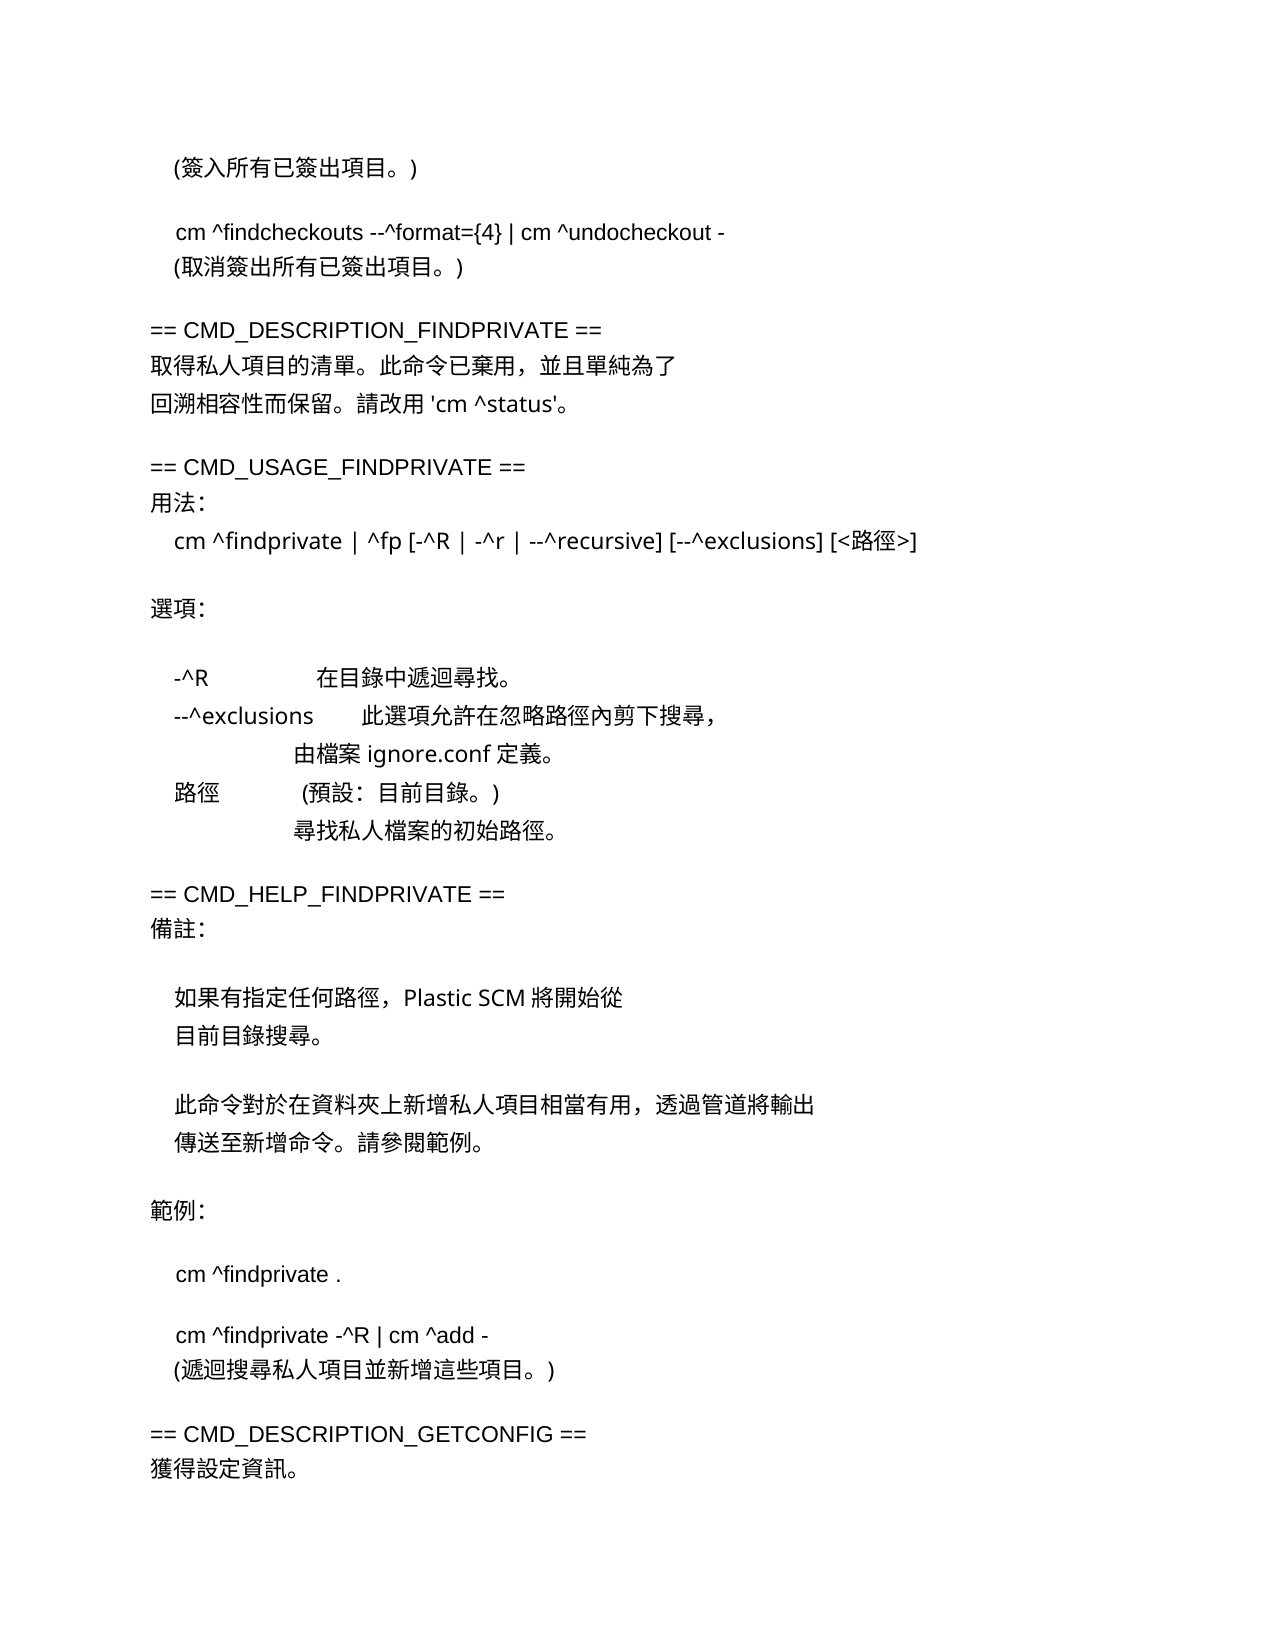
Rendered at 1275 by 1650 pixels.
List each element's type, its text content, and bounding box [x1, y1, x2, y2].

text 備註： [150, 911, 1125, 944]
text cm ^findcheckouts --^format={4} | cm ^undocheckout - [150, 218, 1125, 245]
text 用法： [150, 484, 1125, 518]
text 選項： [150, 591, 1125, 624]
text 獲得設定資訊。 [150, 1451, 1125, 1484]
text == CMD_HELP_FINDPRIVATE == [150, 881, 1125, 907]
text 傳送至新增命令。請參閱範例。 [150, 1125, 1125, 1158]
text cm ^findprivate . [150, 1261, 1125, 1288]
text (簽入所有已簽出項目。) [150, 150, 1125, 183]
text 範例： [150, 1193, 1125, 1226]
text 目前目錄搜尋。 [150, 1018, 1125, 1051]
text == CMD_DESCRIPTION_FINDPRIVATE == [150, 317, 1125, 344]
text --^exclusions 此選項允許在忽略路徑內剪下搜尋， [150, 698, 1125, 731]
text 尋找私人檔案的初始路徑。 [150, 813, 1125, 846]
text 取得私人項目的清單。此命令已棄用，並且單純為了 [150, 347, 1125, 381]
text cm ^findprivate -^R | cm ^add - [150, 1322, 1125, 1348]
text 路徑 (預設：目前目錄。) [150, 774, 1125, 808]
text == CMD_USAGE_FINDPRIVATE == [150, 454, 1125, 481]
text 如果有指定任何路徑，Plastic SCM 將開始從 [150, 980, 1125, 1013]
text -^R 在目錄中遞迴尋找。 [150, 659, 1125, 693]
text (遞迴搜尋私人項目並新增這些項目。) [150, 1352, 1125, 1385]
text (取消簽出所有已簽出項目。) [150, 249, 1125, 282]
text 由檔案 ignore.conf 定義。 [150, 736, 1125, 769]
text == CMD_DESCRIPTION_GETCONFIG == [150, 1421, 1125, 1447]
text 回溯相容性而保留。請改用 'cm ^status'。 [150, 386, 1125, 419]
text cm ^findprivate | ^fp [-^R | -^r | --^recursive] [--^exclusions] [<路徑>] [150, 522, 1125, 556]
text 此命令對於在資料夾上新增私人項目相當有用，透過管道將輸出 [150, 1086, 1125, 1120]
